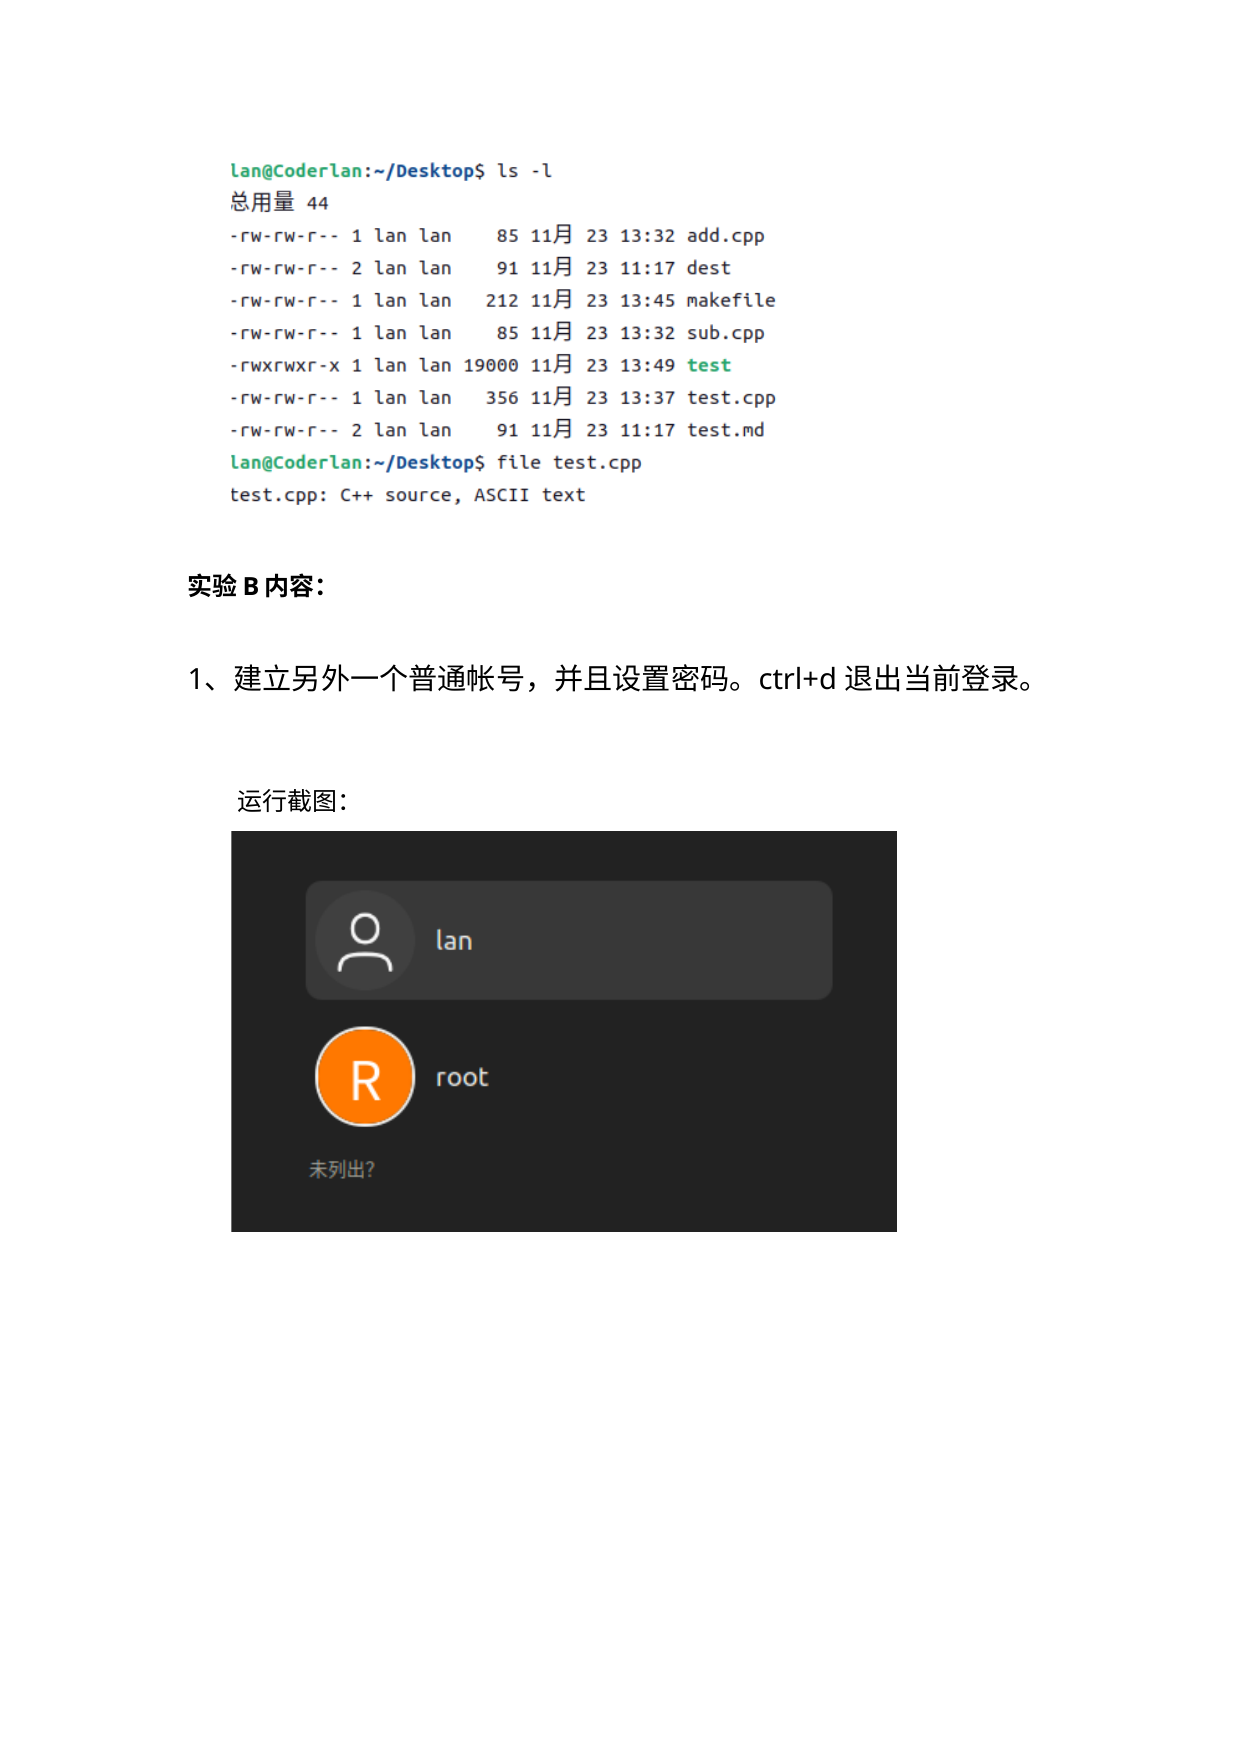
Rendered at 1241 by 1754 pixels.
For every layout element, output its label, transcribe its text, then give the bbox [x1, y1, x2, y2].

subtitle 实验B内容： [187, 552, 1053, 617]
picture [231, 162, 790, 510]
picture [231, 831, 897, 1232]
text 运行截图： [187, 767, 1053, 832]
subtitle 建立另外一个普通帐号，并且设置密码。ctrl+d 退出当前登录。 [187, 644, 1053, 709]
